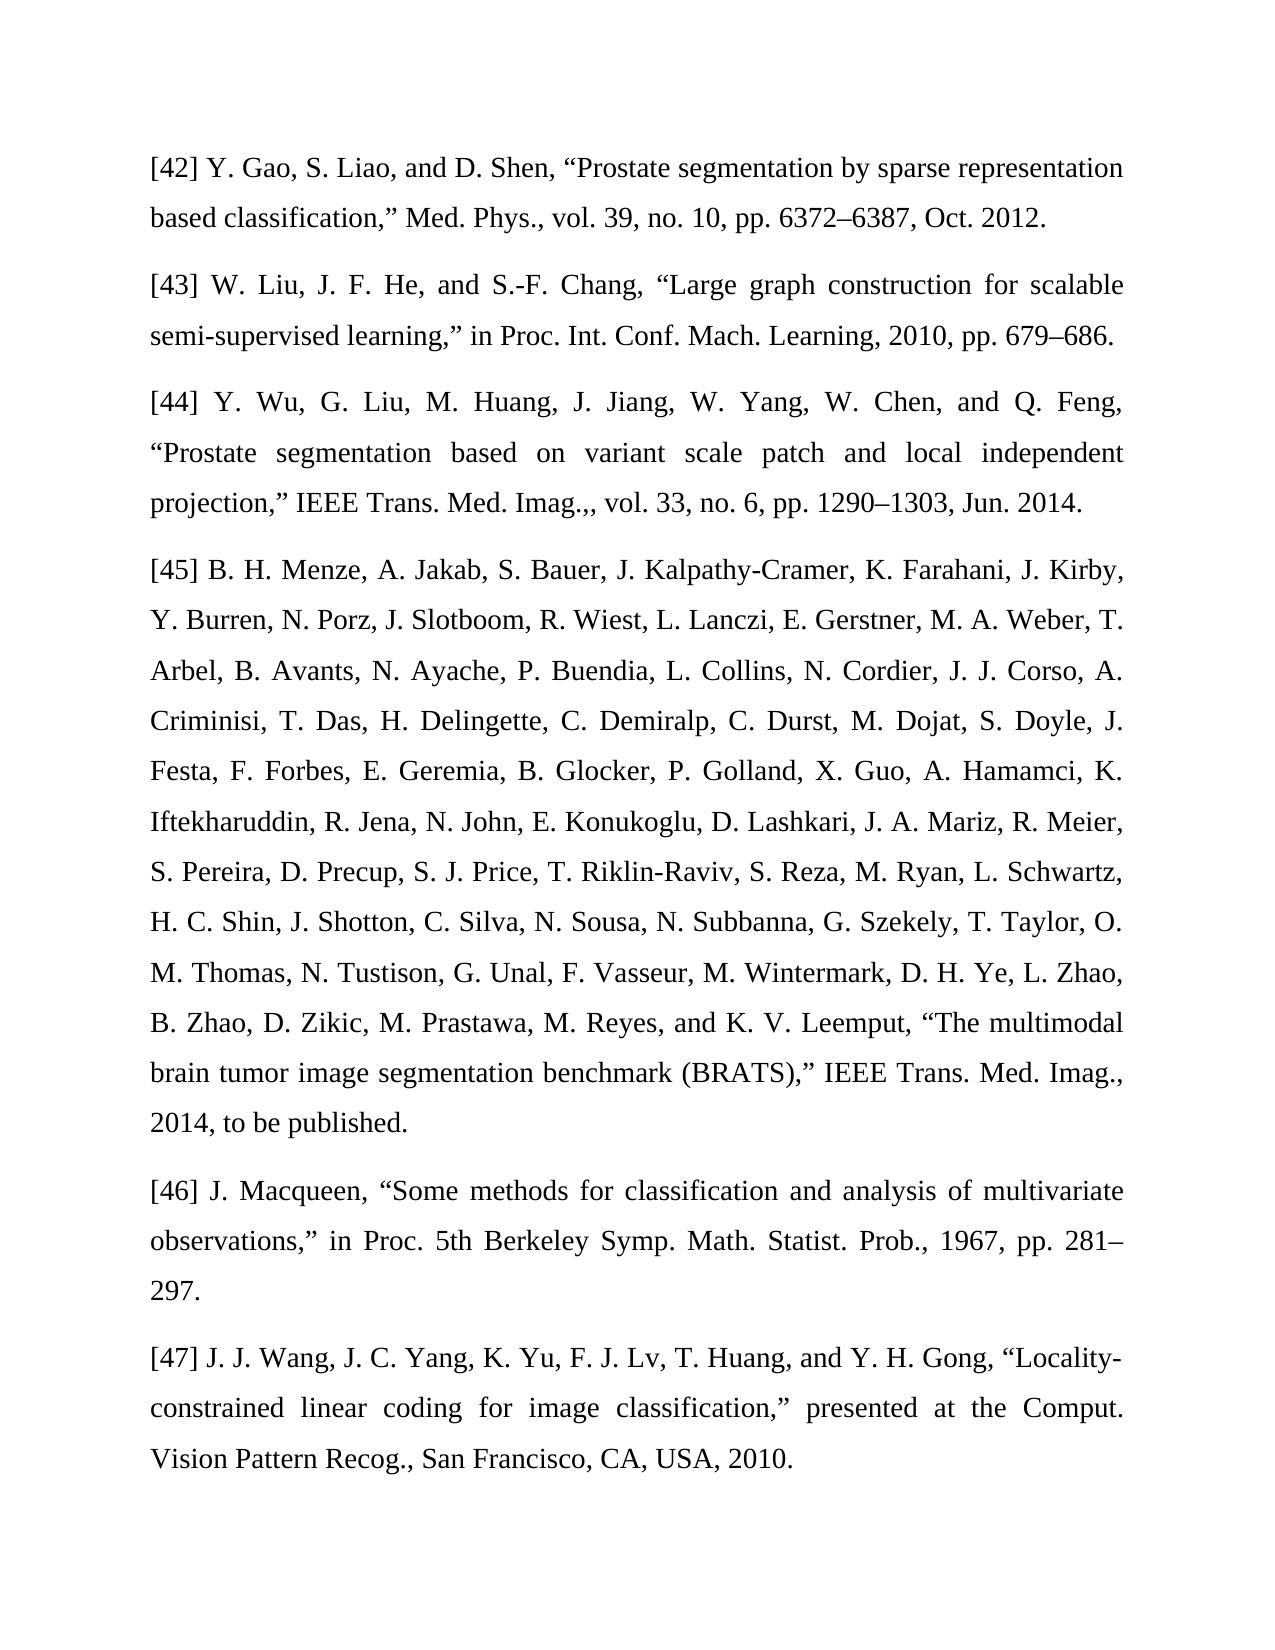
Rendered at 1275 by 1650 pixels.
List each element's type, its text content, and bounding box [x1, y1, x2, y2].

text [46] J. Macqueen, “Some methods for classification and analysis of multivariate observations,” in Proc. 5th Berkeley Symp. Math. Statist. Prob., 1967, pp. 281–297. [150, 1173, 1125, 1307]
text [42] Y. Gao, S. Liao, and D. Shen, “Prostate segmentation by sparse representation based classification,” Med. Phys., vol. 39, no. 10, pp. 6372–6387, Oct. 2012. [150, 150, 1125, 234]
text [47] J. J. Wang, J. C. Yang, K. Yu, F. J. Lv, T. Huang, and Y. H. Gong, “Locality-constrained linear coding for image classification,” presented at the Comput. Vision Pattern Recog., San Francisco, CA, USA, 2010. [150, 1340, 1125, 1474]
text [44] Y. Wu, G. Liu, M. Huang, J. Jiang, W. Yang, W. Chen, and Q. Feng, “Prostate segmentation based on variant scale patch and local independent projection,” IEEE Trans. Med. Imag.,, vol. 33, no. 6, pp. 1290–1303, Jun. 2014. [150, 384, 1125, 519]
text [43] W. Liu, J. F. He, and S.-F. Chang, “Large graph construction for scalable semi-supervised learning,” in Proc. Int. Conf. Mach. Learning, 2010, pp. 679–686. [150, 267, 1125, 351]
text [45] B. H. Menze, A. Jakab, S. Bauer, J. Kalpathy-Cramer, K. Farahani, J. Kirby, Y. Burren, N. Porz, J. Slotboom, R. Wiest, L. Lanczi, E. Gerstner, M. A. Weber, T. Arbel, B. Avants, N. Ayache, P. Buendia, L. Collins, N. Cordier, J. J. Corso, A. Criminisi, T. Das, H. Delingette, C. Demiralp, C. Durst, M. Dojat, S. Doyle, J. Festa, F. Forbes, E. Geremia, B. Glocker, P. Golland, X. Guo, A. Hamamci, K. Iftekharuddin, R. Jena, N. John, E. Konukoglu, D. Lashkari, J. A. Mariz, R. Meier, S. Pereira, D. Precup, S. J. Price, T. Riklin-Raviv, S. Reza, M. Ryan, L. Schwartz, H. C. Shin, J. Shotton, C. Silva, N. Sousa, N. Subbanna, G. Szekely, T. Taylor, O. M. Thomas, N. Tustison, G. Unal, F. Vasseur, M. Wintermark, D. H. Ye, L. Zhao, B. Zhao, D. Zikic, M. Prastawa, M. Reyes, and K. V. Leemput, “The multimodal brain tumor image segmentation benchmark (BRATS),” IEEE Trans. Med. Imag., 2014, to be published. [150, 552, 1125, 1139]
